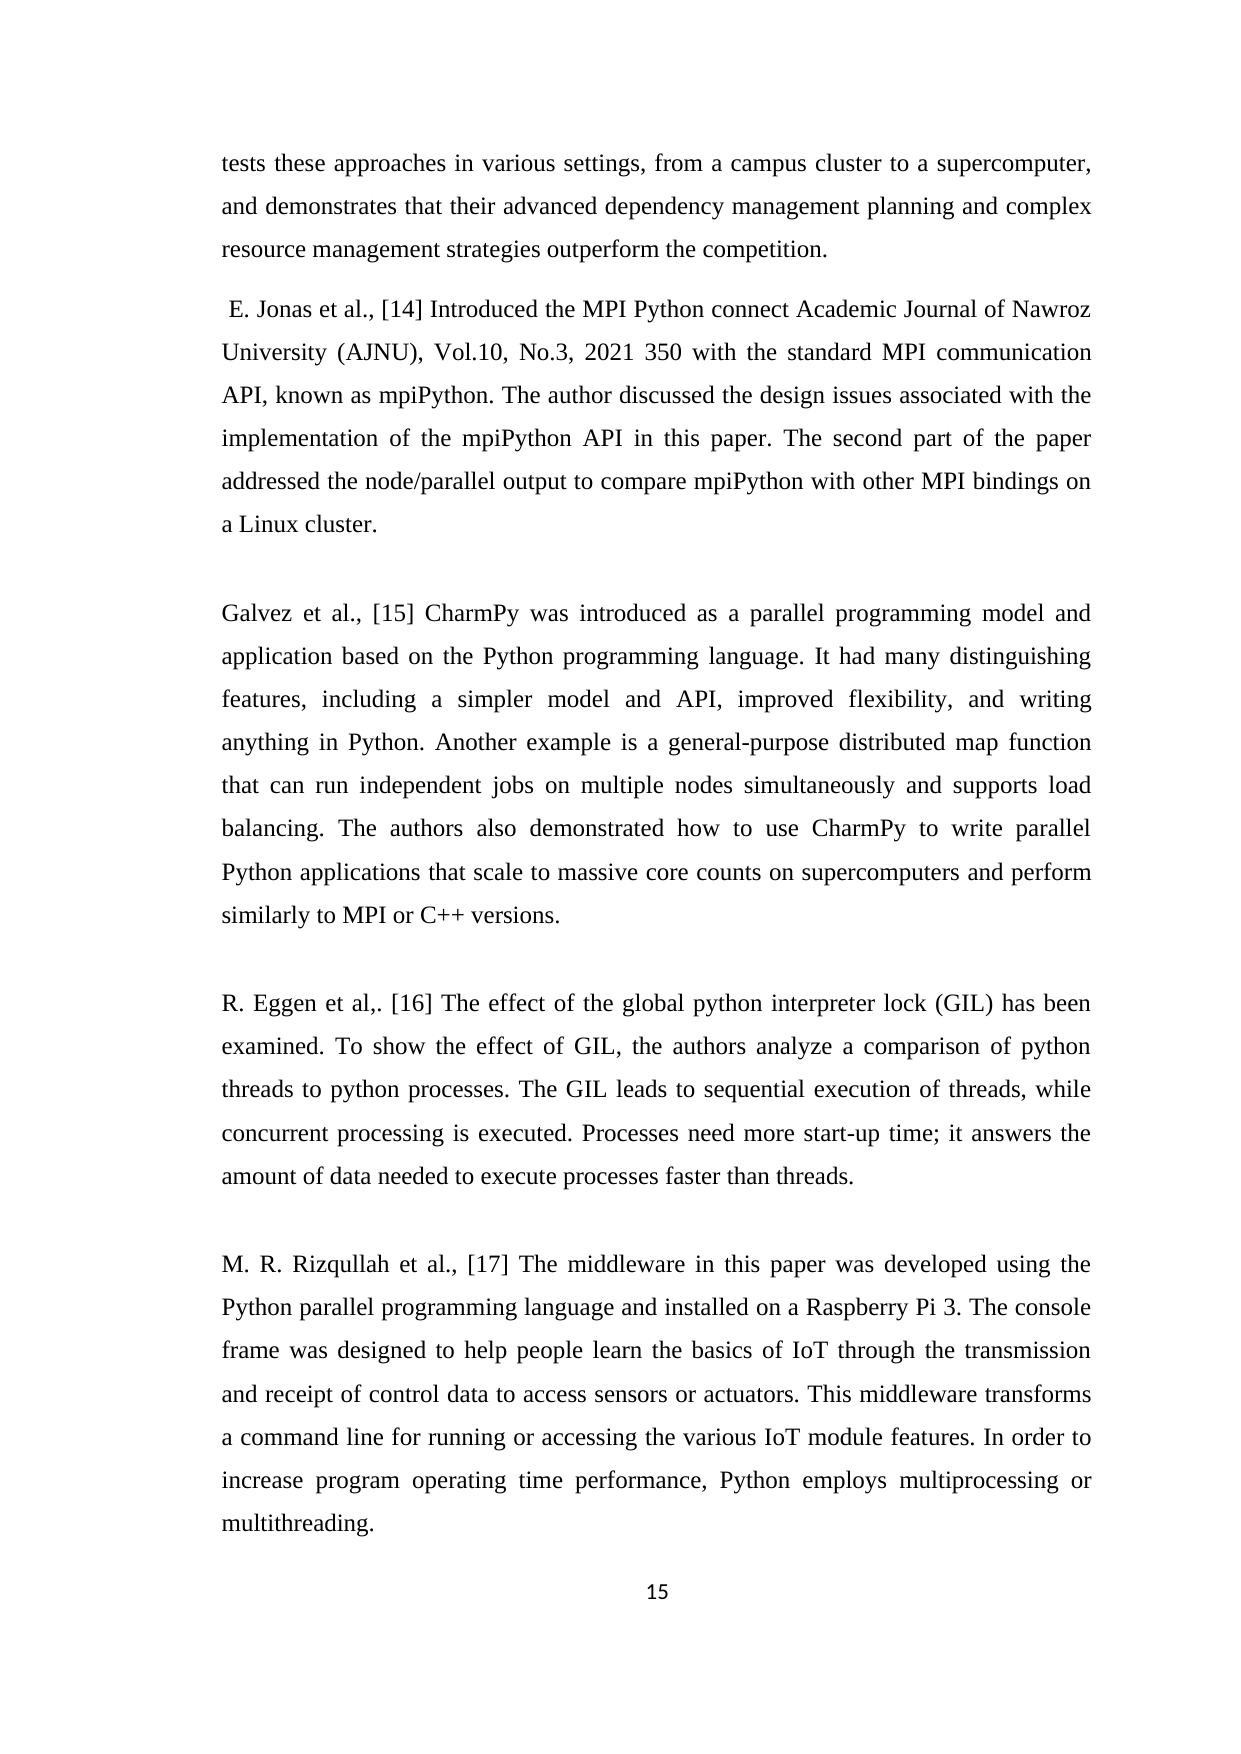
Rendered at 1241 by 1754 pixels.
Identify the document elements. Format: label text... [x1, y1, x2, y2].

text M. R. Rizqullah et al., [17] The middleware in this paper was developed using the Python parallel programming language and installed on a Raspberry Pi 3. The console frame was designed to help people learn the basics of IoT through the transmission and receipt of control data to access sensors or actuators. This middleware transforms a command line for running or accessing the various IoT module features. In order to increase program operating time performance, Python employs multiprocessing or multithreading. [221, 1249, 1092, 1537]
text E. Jonas et al., [14] Introduced the MPI Python connect Academic Journal of Nawroz University (AJNU), Vol.10, No.3, 2021 350 with the standard MPI communication API, known as mpiPython. The author discussed the design issues associated with the implementation of the mpiPython API in this paper. The second part of the paper addressed the node/parallel output to compare mpiPython with other MPI bindings on a Linux cluster. [221, 294, 1092, 538]
text Galvez et al., [15] CharmPy was introduced as a parallel programming model and application based on the Python programming language. It had many distinguishing features, including a simpler model and API, improved flexibility, and writing anything in Python. Another example is a general-purpose distributed map function that can run independent jobs on multiple nodes simultaneously and supports load balancing. The authors also demonstrated how to use CharmPy to write parallel Python applications that scale to massive core counts on supercomputers and perform similarly to MPI or C++ versions. [221, 598, 1092, 928]
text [221, 148, 1092, 263]
text R. Eggen et al,. [16] The effect of the global python interpreter lock (GIL) has been examined. To show the effect of GIL, the authors analyze a comparison of python threads to python processes. The GIL leads to sequential execution of threads, while concurrent processing is executed. Processes need more start-up time; it answers the amount of data needed to execute processes faster than threads. [221, 988, 1092, 1189]
